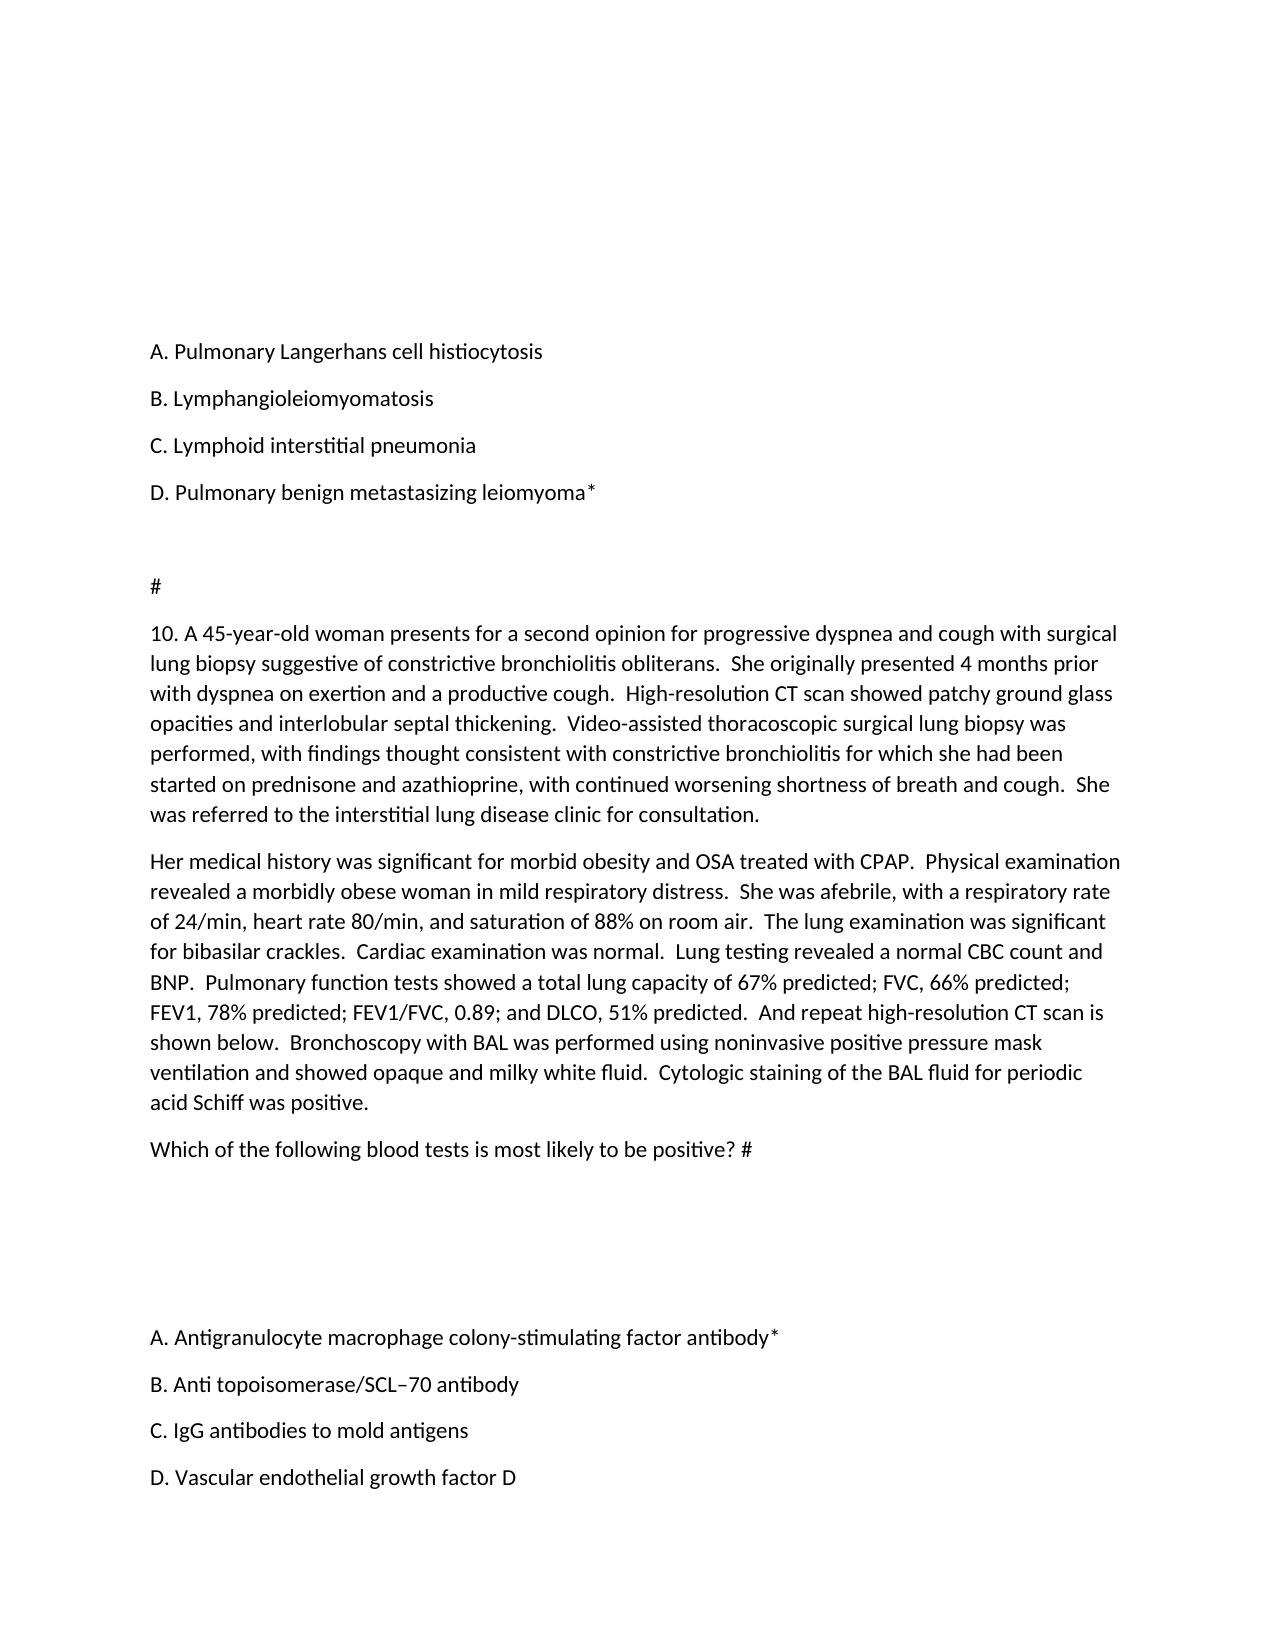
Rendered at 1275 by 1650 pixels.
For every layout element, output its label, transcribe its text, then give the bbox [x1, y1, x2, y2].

text D. Vascular endothelial growth factor D [150, 1463, 1125, 1492]
text B. Lymphangioleiomyomatosis [150, 384, 1125, 412]
text A. Antigranulocyte macrophage colony-stimulating factor antibody* [150, 1323, 1125, 1351]
text A. Pulmonary Langerhans cell histiocytosis [150, 337, 1125, 366]
text Which of the following blood tests is most likely to be positive? # [150, 1135, 1125, 1163]
text Her medical history was significant for morbid obesity and OSA treated with CPAP. Physical examination revealed a morbidly obese woman in mild respiratory distress. She was afebrile, with a respiratory rate of 24/min, heart rate 80/min, and saturation of 88% on room air. The lung examination was significant for bibasilar crackles. Cardiac examination was normal. Lung testing revealed a normal CBC count and BNP. Pulmonary function tests showed a total lung capacity of 67% predicted; FVC, 66% predicted; FEV1, 78% predicted; FEV1/FVC, 0.89; and DLCO, 51% predicted. And repeat high-resolution CT scan is shown below. Bronchoscopy with BAL was performed using noninvasive positive pressure mask ventilation and showed opaque and milky white fluid. Cytologic staining of the BAL fluid for periodic acid Schiff was positive. [150, 847, 1125, 1117]
text C. IgG antibodies to mold antigens [150, 1417, 1125, 1445]
text 10. A 45-year-old woman presents for a second opinion for progressive dyspnea and cough with surgical lung biopsy suggestive of constrictive bronchiolitis obliterans. She originally presented 4 months prior with dyspnea on exertion and a productive cough. High-resolution CT scan showed patchy ground glass opacities and interlobular septal thickening. Video-assisted thoracoscopic surgical lung biopsy was performed, with findings thought consistent with constrictive bronchiolitis for which she had been started on prednisone and azathioprine, with continued worsening shortness of breath and cough. She was referred to the interstitial lung disease clinic for consultation. [150, 619, 1125, 828]
text # [150, 572, 1125, 600]
text C. Lymphoid interstitial pneumonia [150, 431, 1125, 459]
text D. Pulmonary benign metastasizing leiomyoma* [150, 478, 1125, 506]
text B. Anti topoisomerase/SCL–70 antibody [150, 1370, 1125, 1398]
